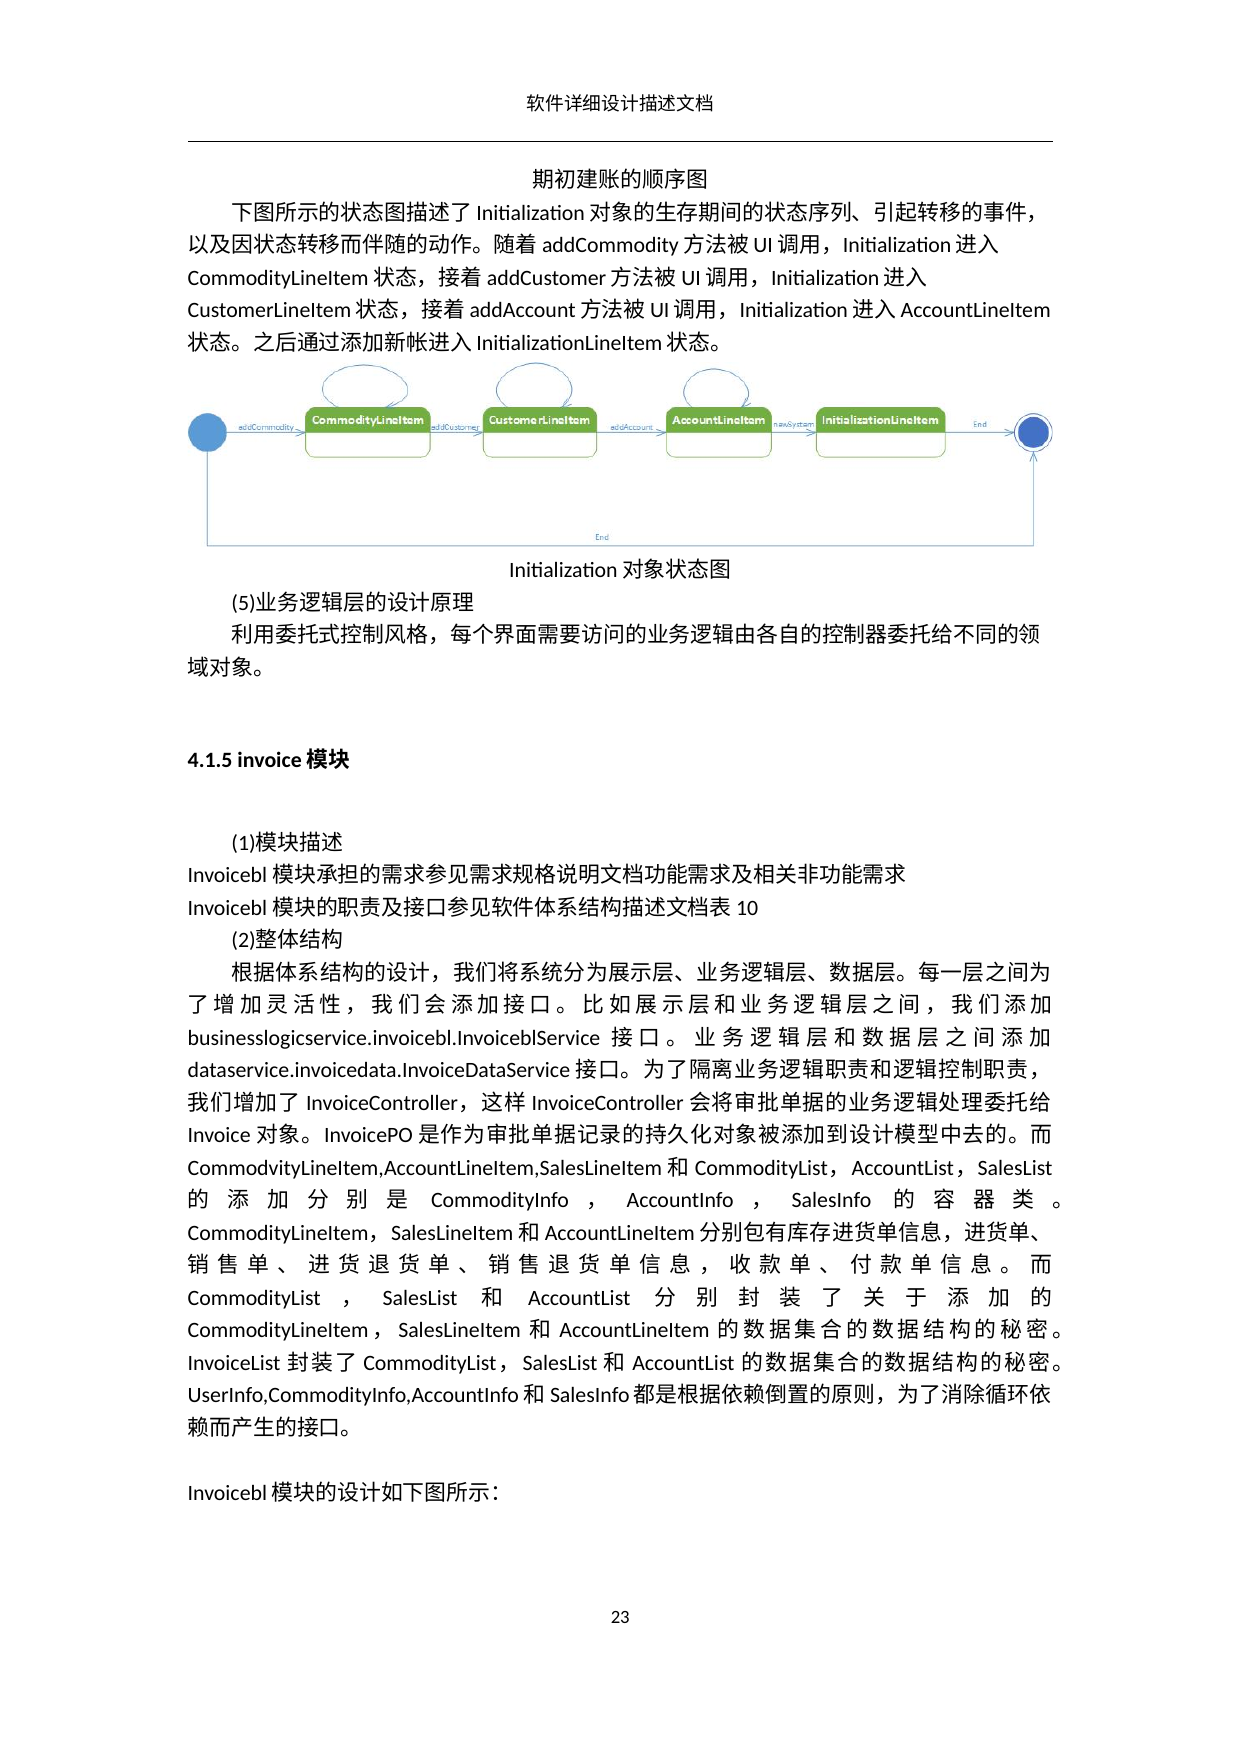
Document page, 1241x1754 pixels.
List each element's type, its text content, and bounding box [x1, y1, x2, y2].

text (1)模块描述 [187, 824, 1053, 857]
picture [187, 362, 1053, 547]
text 根据体系结构的设计，我们将系统分为展示层、业务逻辑层、数据层。每一层之间为了增加灵活性，我们会添加接口。比如展示层和业务逻辑层之间，我们添加businesslogicservice.invoicebl.InvoiceblService接口。业务逻辑层和数据层之间添加dataservice.invoicedata.InvoiceDataService接口。为了隔离业务逻辑职责和逻辑控制职责，我们增加了InvoiceController，这样InvoiceController会将审批单据的业务逻辑处理委托给Invoice对象。InvoicePO是作为审批单据记录的持久化对象被添加到设计模型中去的。而CommodvityLineItem,AccountLineItem,SalesLineItem和CommodityList，AccountList，SalesList的添加分别是CommodityInfo，AccountInfo，SalesInfo的容器类。CommodityLineItem，SalesLineItem和AccountLineItem分别包有库存进货单信息，进货单、销售单、进货退货单、销售退货单信息，收款单、付款单信息。而CommodityList，SalesList和AccountList分别封装了关于添加的CommodityLineItem，SalesLineItem和AccountLineItem的数据集合的数据结构的秘密。InvoiceList封装了CommodityList，SalesList和AccountList的数据集合的数据结构的秘密。UserInfo,CommodityInfo,AccountInfo和SalesInfo都是根据依赖倒置的原则，为了消除循环依赖而产生的接口。 [187, 954, 1053, 1442]
text (2)整体结构 [187, 922, 1053, 954]
text Invoicebl 模块的职责及接口参见软件体系结构描述文档表10 [187, 889, 1053, 922]
text 下图所示的状态图描述了Initialization对象的生存期间的状态序列、引起转移的事件，以及因状态转移而伴随的动作。随着addCommodity方法被UI调用，Initialization进入CommodityLineItem状态，接着addCustomer方法被 UI调用，Initialization进入CustomerLineItem状态，接着addAccount方法被UI调用，Initialization进入AccountLineItem状态。之后通过添加新帐进入InitializationLineItem状态。 [187, 194, 1053, 357]
text Invoicebl模块的设计如下图所示： [187, 1474, 1053, 1507]
text Initialization对象状态图 [187, 552, 1053, 584]
subtitle 4.1.5 invoice 模块 [187, 742, 1053, 774]
text 利用委托式控制风格，每个界面需要访问的业务逻辑由各自的控制器委托给不同的领域对象。 [187, 617, 1053, 682]
text 期初建账的顺序图 [187, 162, 1053, 194]
text Invoicebl 模块承担的需求参见需求规格说明文档功能需求及相关非功能需求 [187, 857, 1053, 889]
text (5)业务逻辑层的设计原理 [187, 584, 1053, 617]
